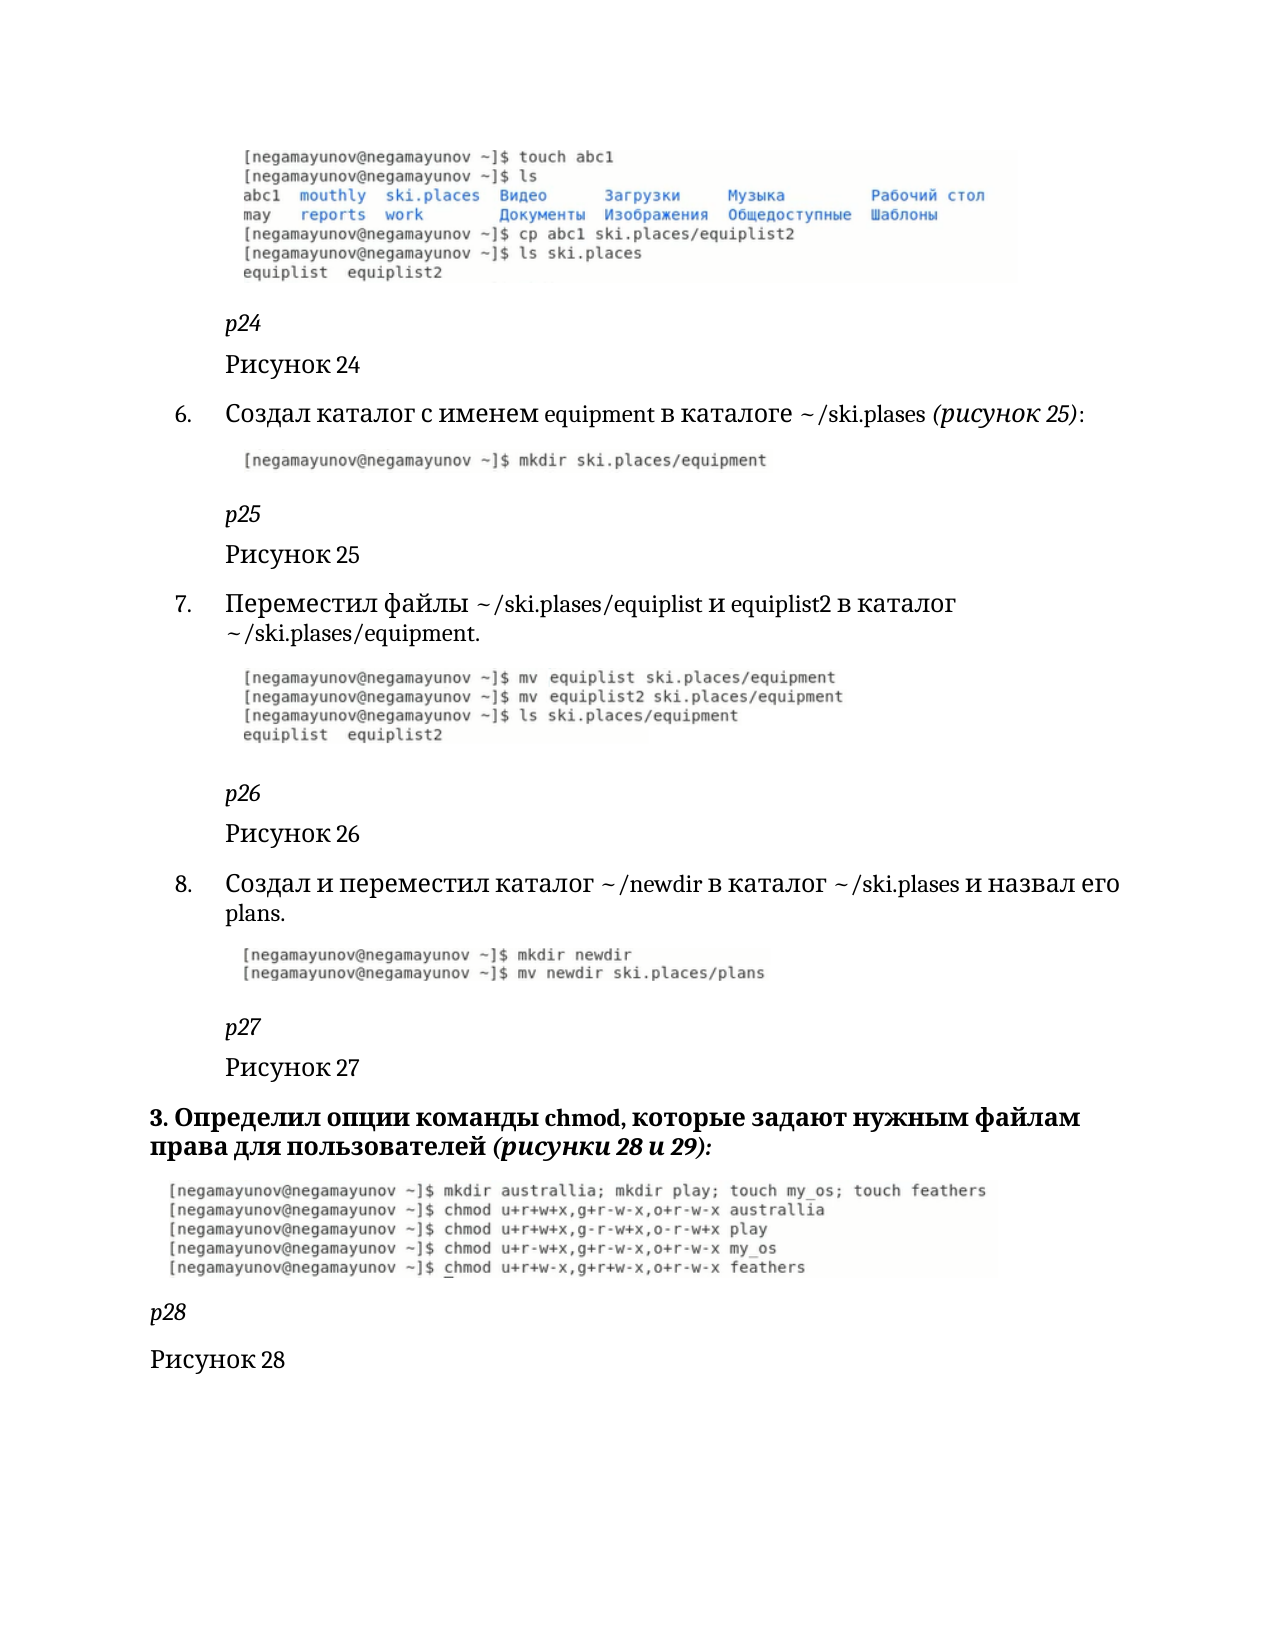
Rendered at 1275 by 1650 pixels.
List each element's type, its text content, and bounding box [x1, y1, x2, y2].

list p27 [175, 1013, 1125, 1042]
picture [243, 948, 771, 986]
picture [243, 668, 867, 752]
list Создал каталог с именем equipment в каталоге ~/ski.plases (рисунок 25): [175, 400, 1125, 429]
list p24 [175, 309, 1125, 338]
picture [168, 1180, 999, 1278]
text Рисунок 28 [150, 1346, 1125, 1374]
list Создал и переместил каталог ~/newdir в каталог ~/ski.plases и назвал его plans. [175, 870, 1125, 927]
list Рисунок 25 [175, 541, 1125, 569]
text p28 [150, 1298, 1125, 1327]
list Рисунок 24 [175, 351, 1125, 379]
list p25 [175, 499, 1125, 528]
list Рисунок 27 [175, 1054, 1125, 1083]
picture [243, 150, 1018, 283]
list Переместил файлы ~/ski.plases/equiplist и equiplist2 в каталог ~/ski.plases/equipment. [175, 590, 1125, 648]
text 3. Определил опции команды chmod, которые задают нужным файлам права для пользователей (рисунки 28 и 29): [150, 1104, 1125, 1161]
picture [243, 449, 774, 473]
list p26 [175, 779, 1125, 808]
list Рисунок 26 [175, 820, 1125, 849]
